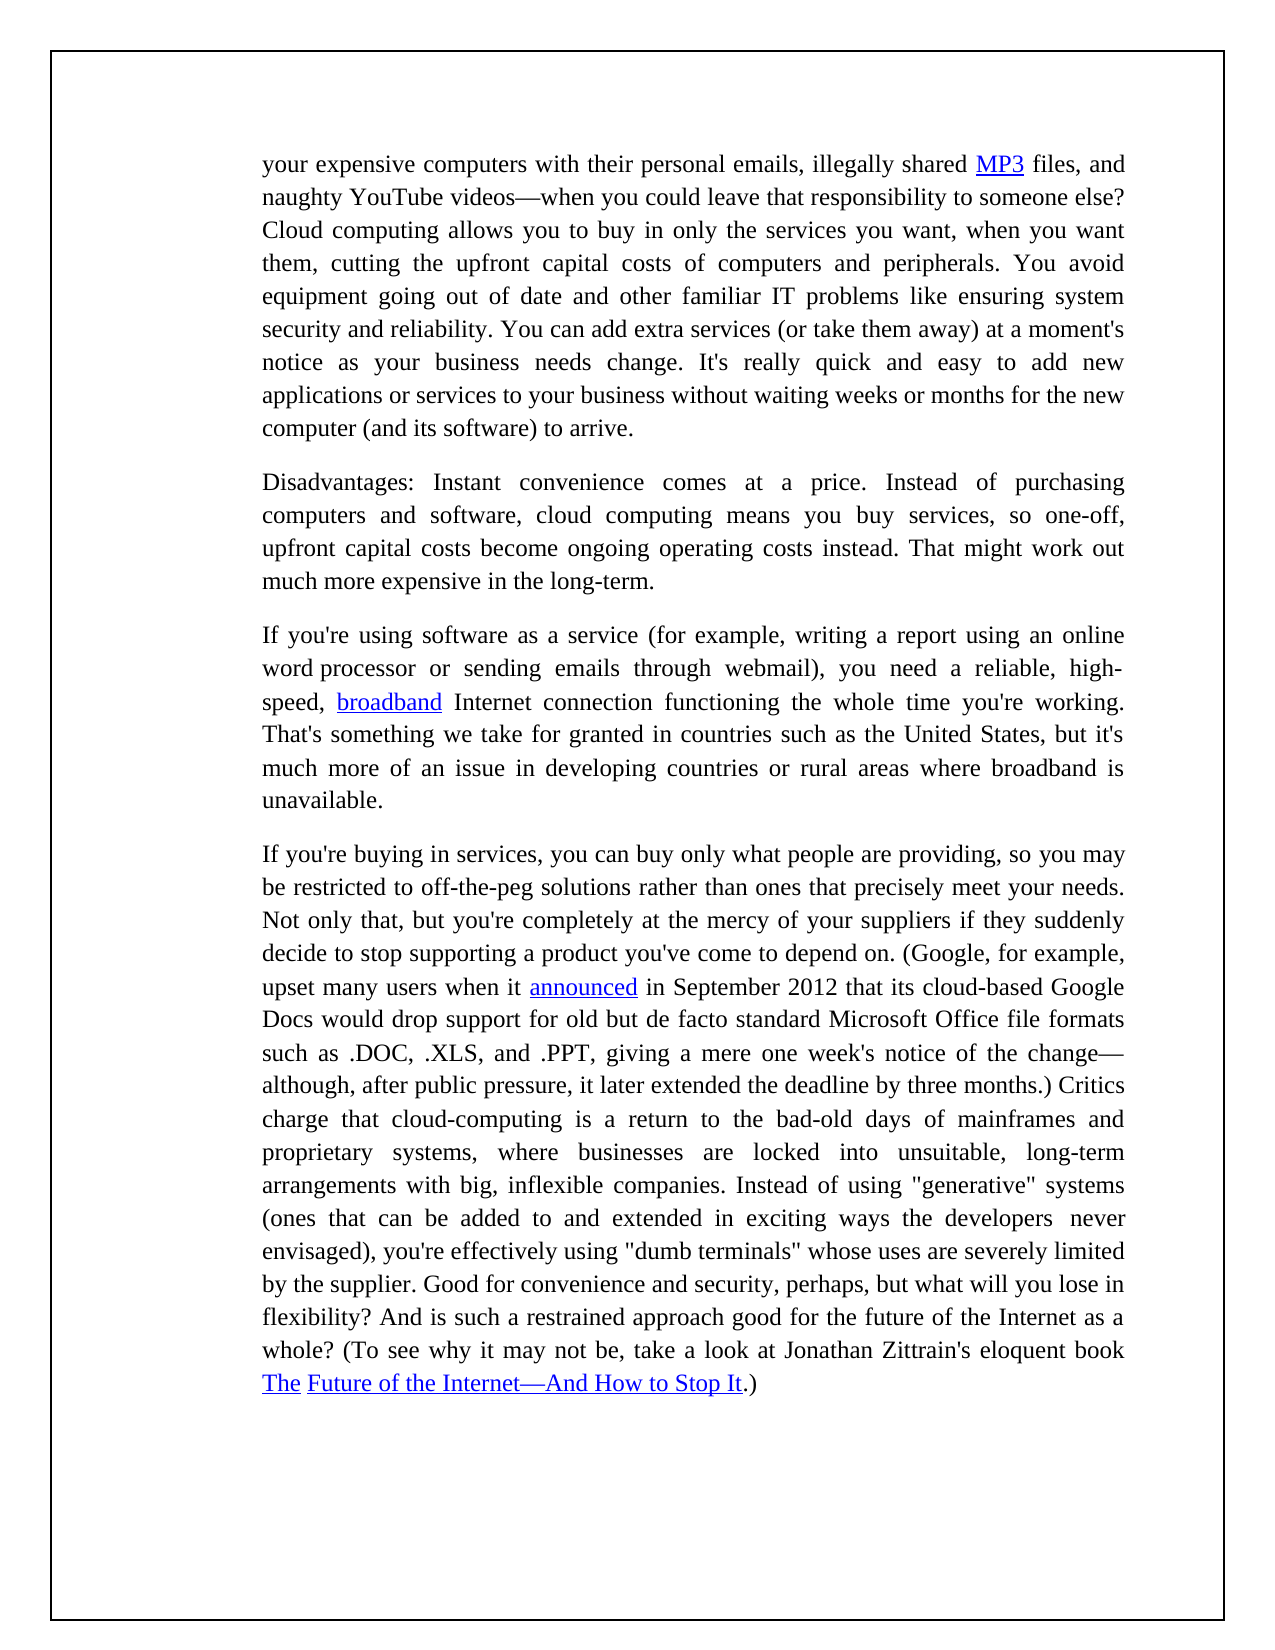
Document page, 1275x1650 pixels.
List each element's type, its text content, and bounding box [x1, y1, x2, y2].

text Disadvantages: Instant convenience comes at a price. Instead of purchasing computers and software, cloud computing means you buy services, so one-off, upfront capital costs become ongoing operating costs instead. That might work out much more expensive in the long-term. [262, 467, 1125, 595]
text If you're using software as a service (for example, writing a report using an online word processor or sending emails through webmail), you need a reliable, high- speed, broadband Internet connection functioning the whole time you're working. That's something we take for granted in countries such as the United States, but it's much more of an issue in developing countries or rural areas where broadband is unavailable. [262, 621, 1125, 814]
text If you're buying in services, you can buy only what people are providing, so you may be restricted to off-the-peg solutions rather than ones that precisely meet your needs. Not only that, but you're completely at the mercy of your suppliers if they suddenly decide to stop supporting a product you've come to depend on. (Google, for example, upset many users when it announced in September 2012 that its cloud-based Google Docs would drop support for old but de facto standard Microsoft Office file formats such as .DOC, .XLS, and .PPT, giving a mere one week's notice of the change— although, after public pressure, it later extended the deadline by three months.) Critics charge that cloud-computing is a return to the bad-old days of mainframes and proprietary systems, where businesses are locked into unsuitable, long-term arrangements with big, inflexible companies. Instead of using "generative" systems (ones that can be added to and extended in exciting ways the developers never envisaged), you're effectively using "dumb terminals" whose uses are severely limited by the supplier. Good for convenience and security, perhaps, but what will you lose in flexibility? And is such a restrained approach good for the future of the Internet as a whole? (To see why it may not be, take a look at Jonathan Zittrain's eloquent book The Future of the Internet—And How to Stop It.) [262, 839, 1126, 1397]
text your expensive computers with their personal emails, illegally shared MP3 files, and naughty YouTube videos—when you could leave that responsibility to someone else? Cloud computing allows you to buy in only the services you want, when you want them, cutting the upfront capital costs of computers and peripherals. You avoid equipment going out of date and other familiar IT problems like ensuring system security and reliability. You can add extra services (or take them away) at a moment's notice as your business needs change. It's really quick and easy to add new applications or services to your business without waiting weeks or months for the new computer (and its software) to arrive. [262, 149, 1125, 442]
